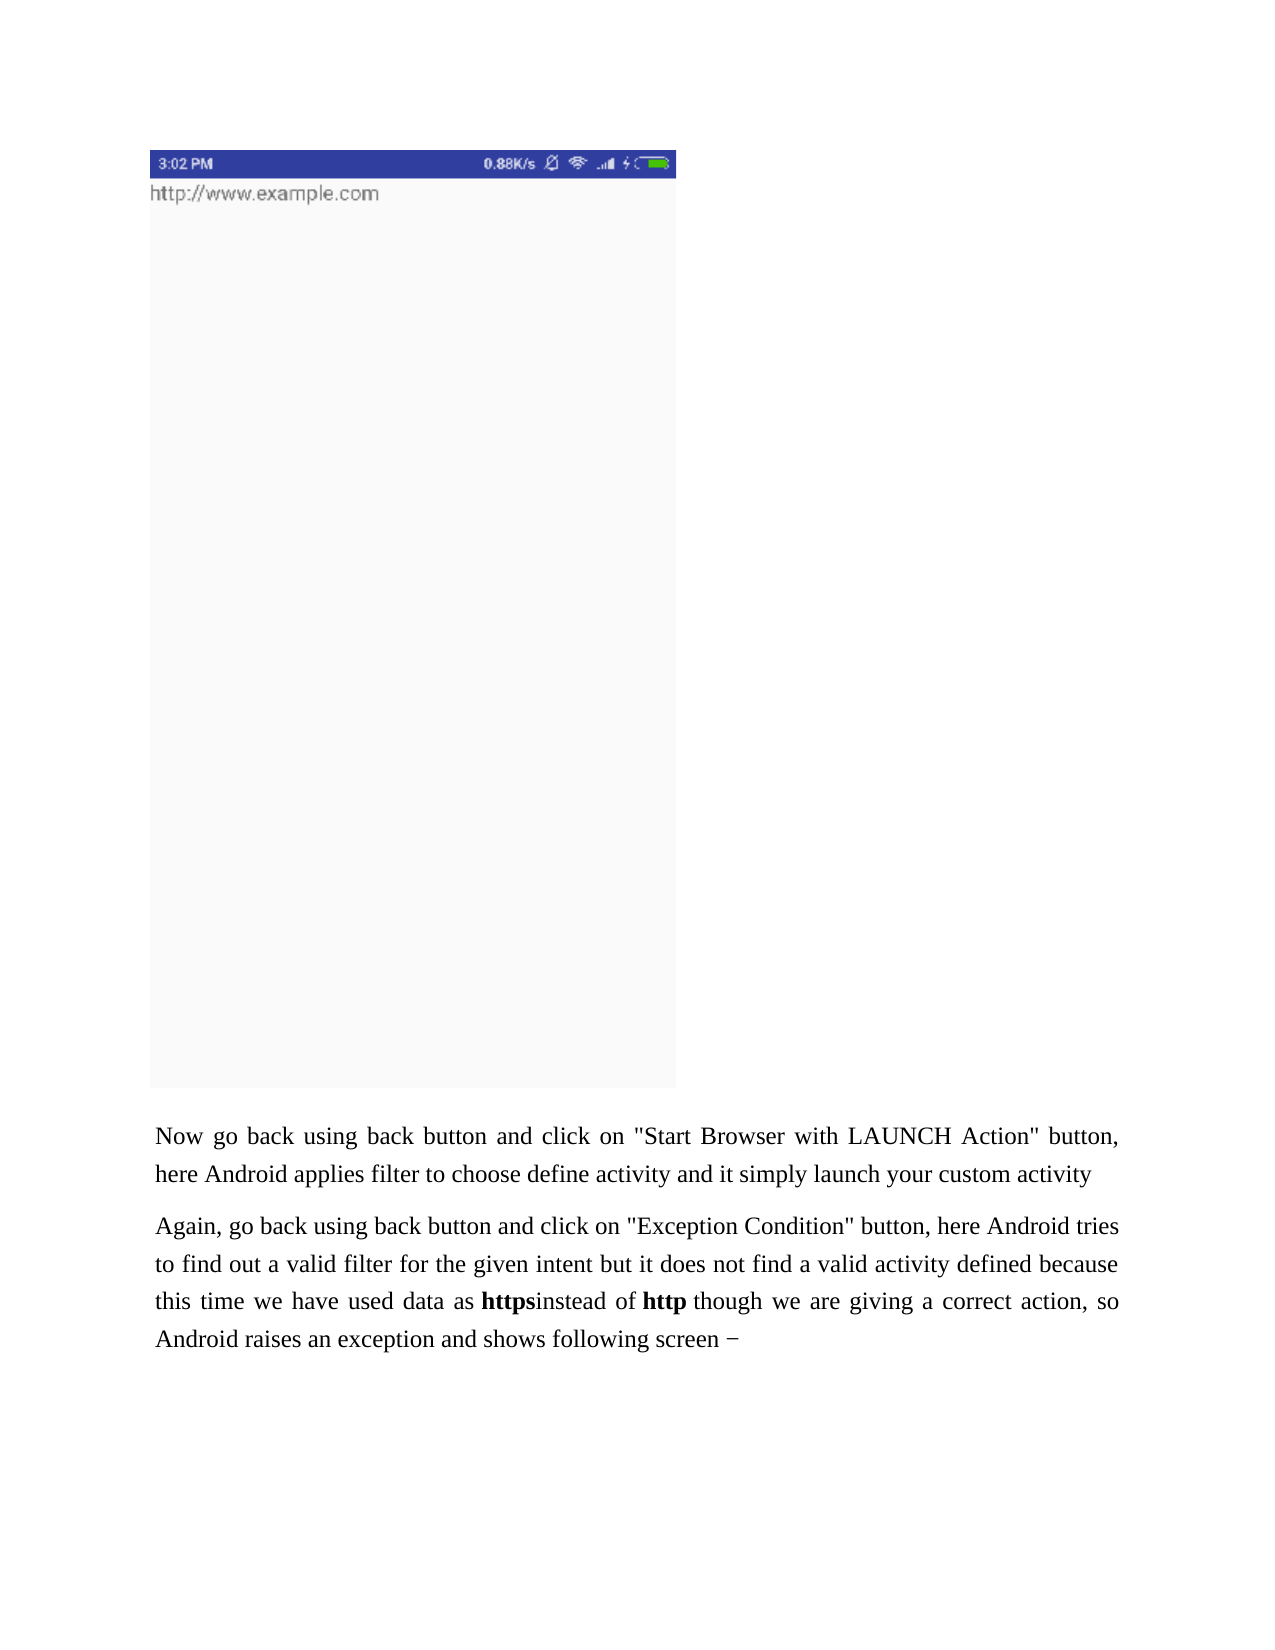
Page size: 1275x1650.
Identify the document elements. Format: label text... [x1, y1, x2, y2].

text Again, go back using back button and click on "Exception Condition" button, here Android tries to find out a valid filter for the given intent but it does not find a valid activity defined because this time we have used data as httpsinstead of http though we are giving a correct action, so Android raises an exception and shows following screen − [155, 1202, 1120, 1352]
text Now go back using back button and click on "Start Browser with LAUNCH Action" button, here Android applies filter to choose define activity and it simply launch your custom activity [155, 1112, 1120, 1187]
picture [150, 150, 677, 1088]
